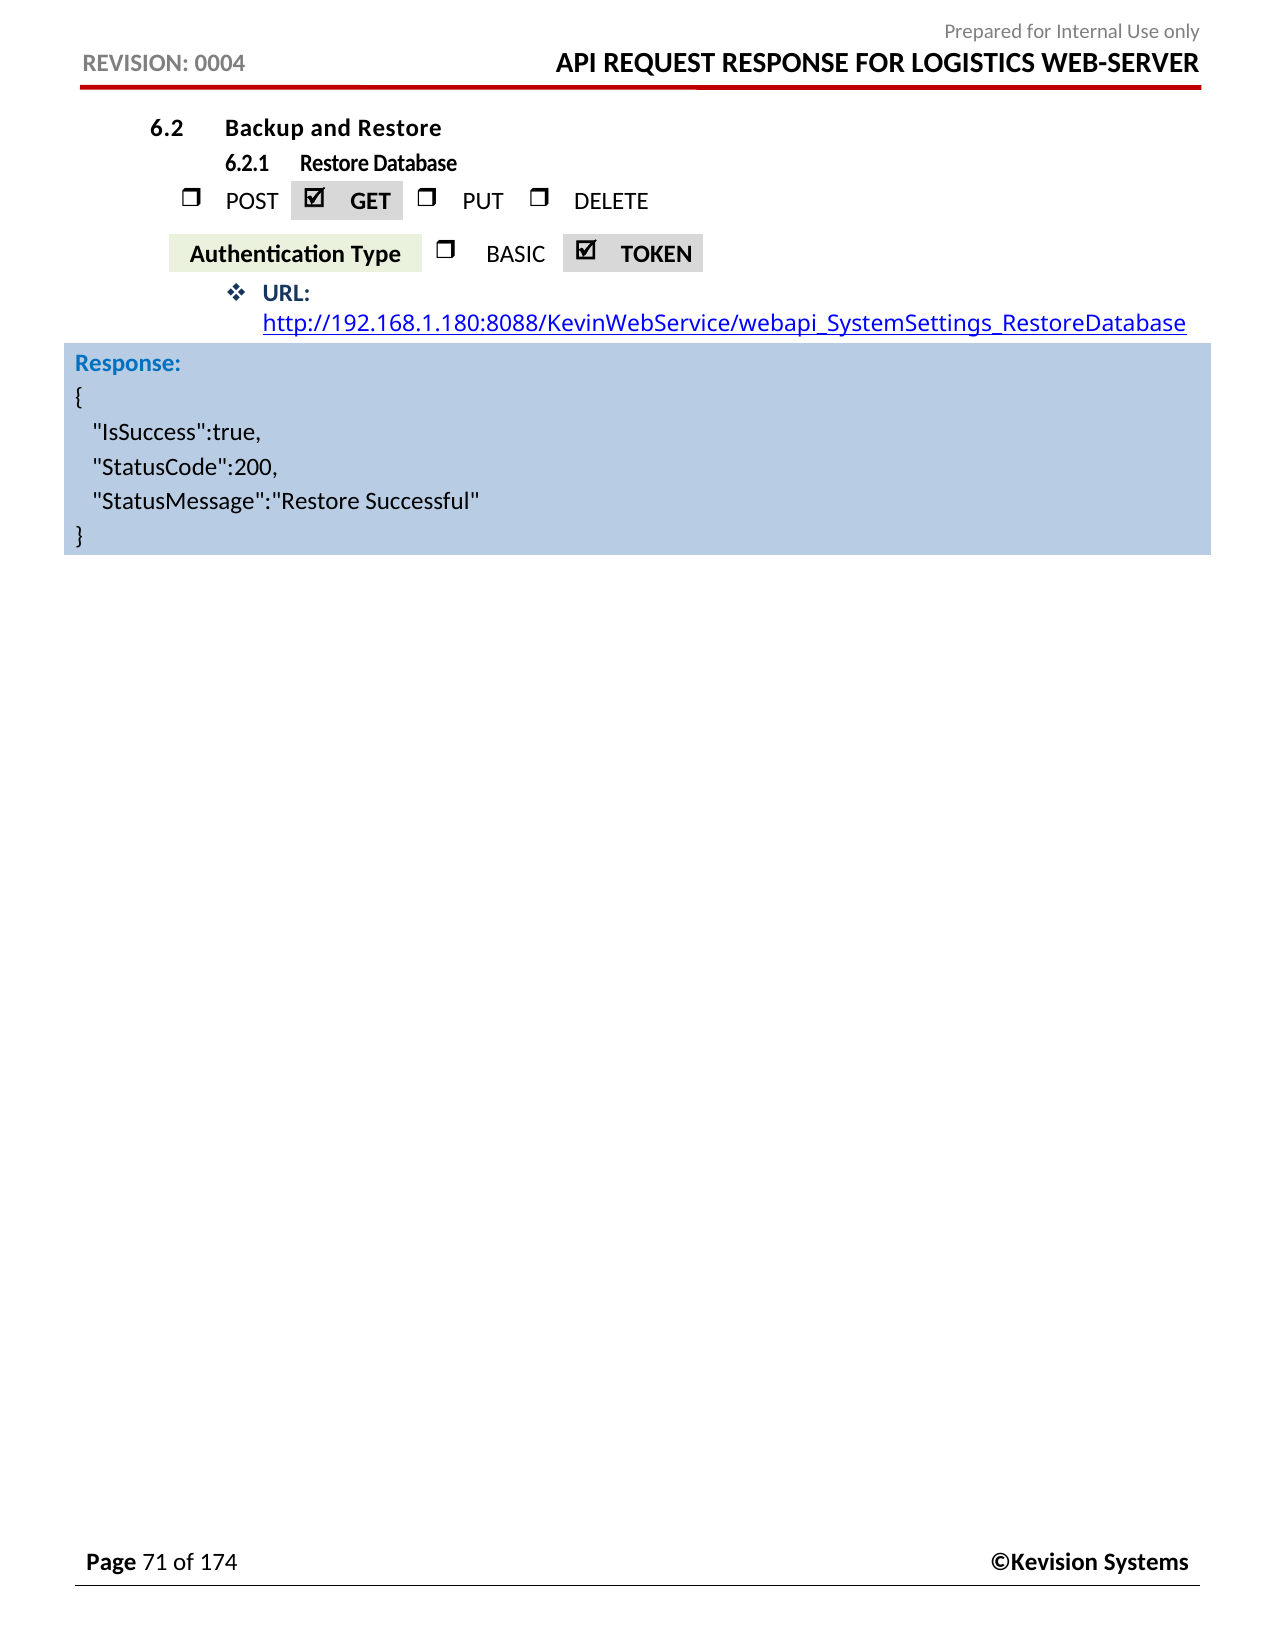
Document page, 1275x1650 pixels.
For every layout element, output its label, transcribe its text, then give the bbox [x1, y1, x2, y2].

table_header [169, 181, 213, 220]
table_header Response: { "IsSuccess":true, "StatusCode":200, "StatusMessage":"Restore Successful" } [64, 343, 1211, 555]
table_header BASIC [469, 234, 562, 272]
table_header [422, 234, 469, 272]
table_header PUT [450, 181, 516, 220]
table_header TOKEN [609, 234, 703, 272]
list URL: http://192.168.1.180:8088/KevinWebService/webapi_SystemSettings_RestoreDatabase [225, 277, 1200, 338]
subtitle Backup and Restore [150, 112, 1200, 142]
table_header [291, 181, 338, 220]
table_header GET [338, 181, 403, 220]
table_header [563, 234, 609, 272]
table_header Authentication Type [169, 234, 422, 272]
table_header POST [214, 181, 291, 220]
subtitle Restore Database [225, 147, 1190, 177]
table_header [403, 181, 450, 220]
table_header DELETE [563, 181, 660, 220]
table_header [516, 181, 562, 220]
